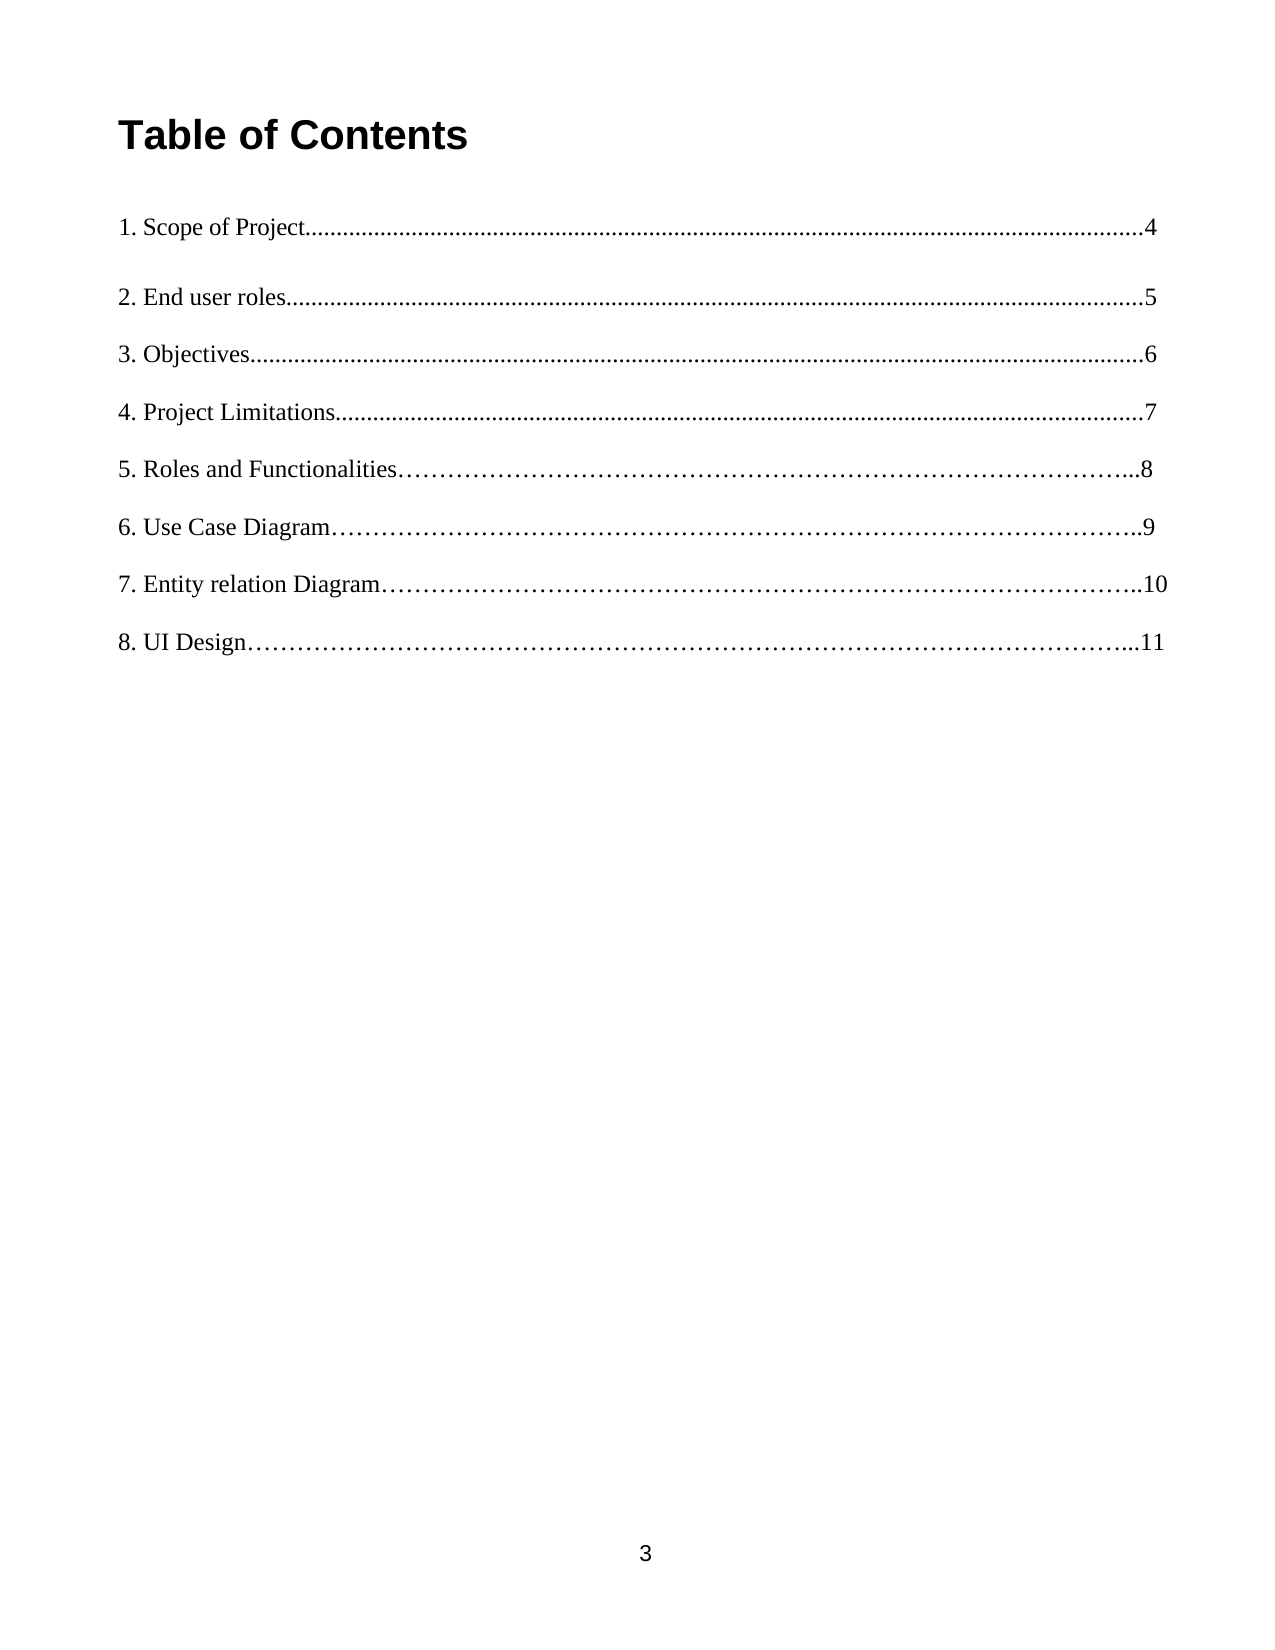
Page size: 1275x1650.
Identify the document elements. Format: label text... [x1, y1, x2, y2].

text 3 [118, 1540, 1173, 1567]
text Table of Contents [118, 110, 1173, 158]
